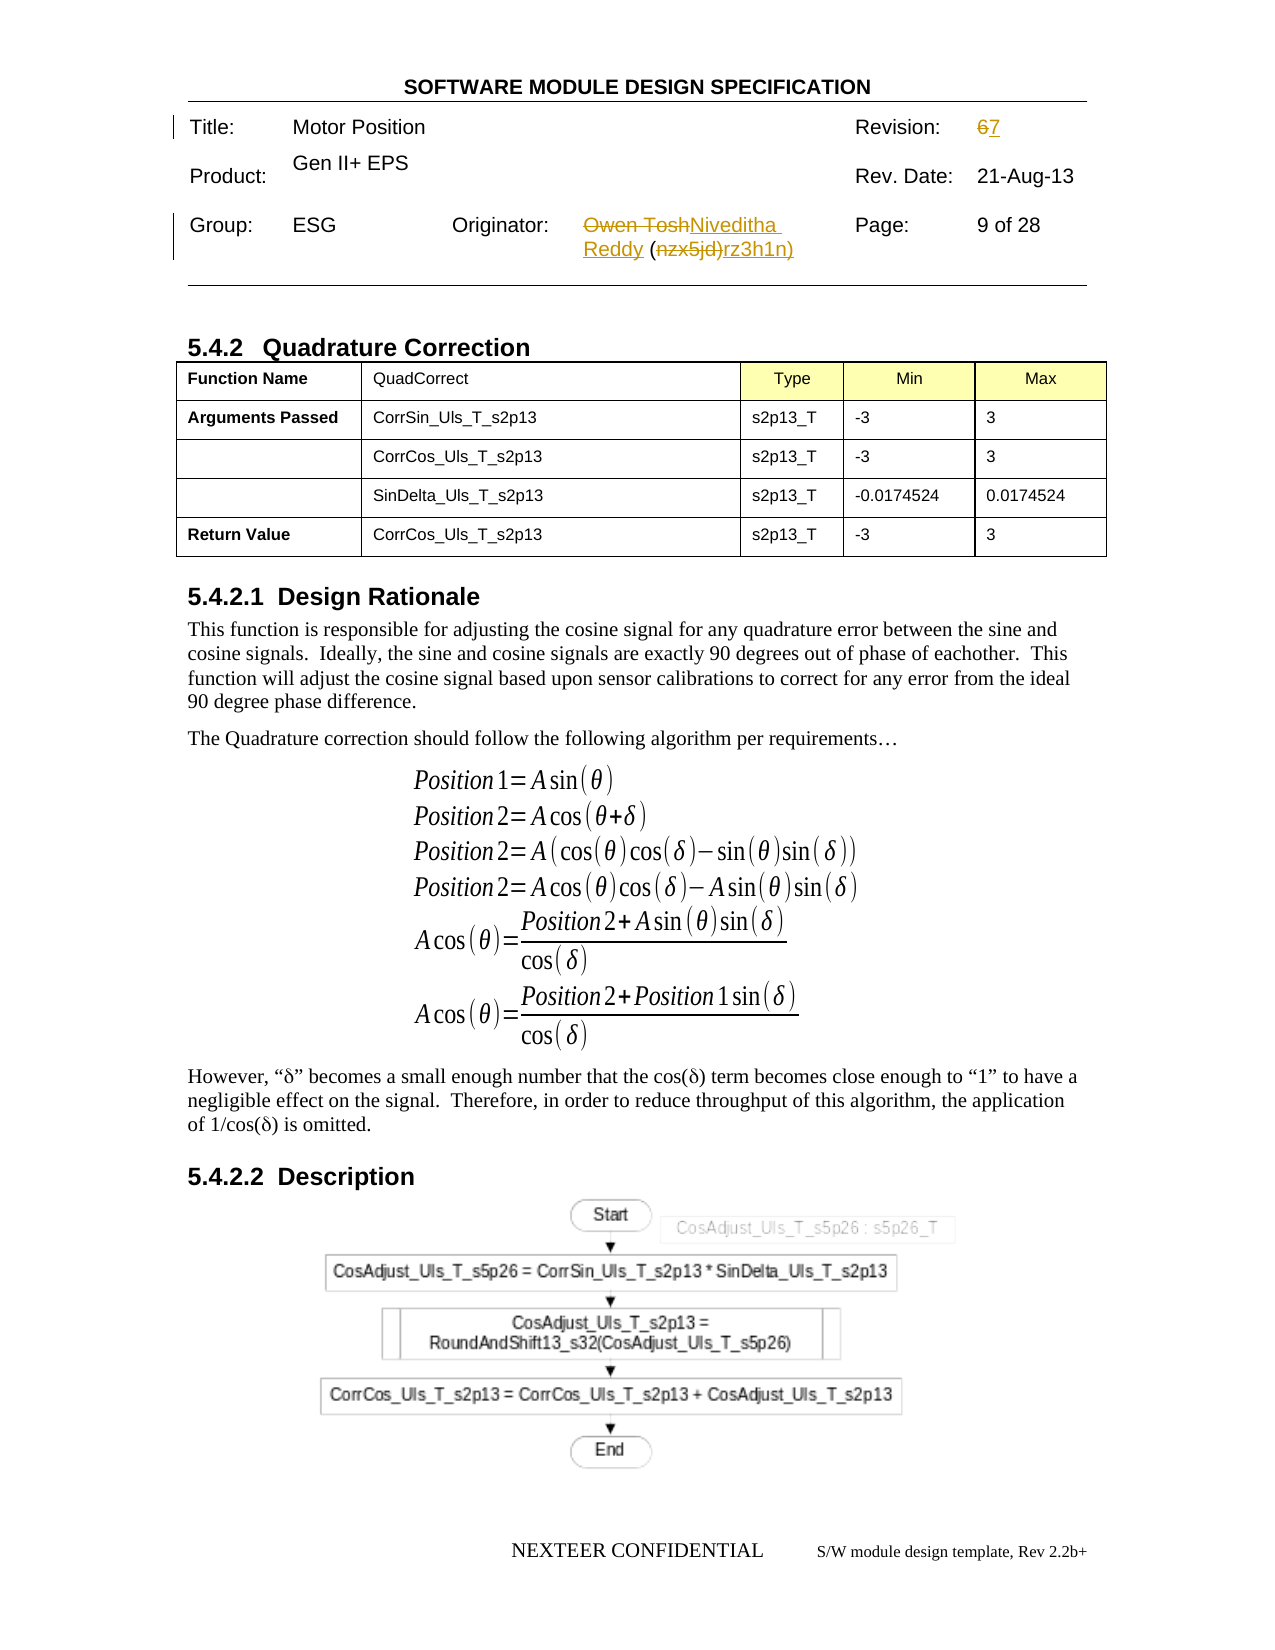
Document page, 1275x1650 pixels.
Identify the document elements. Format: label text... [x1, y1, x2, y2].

subtitle Design Rationale [187, 582, 1087, 611]
table_cell 3 [976, 518, 1106, 556]
text This function is responsible for adjusting the cosine signal for any quadrature error between the sine and cosine signals. Ideally, the sine and cosine signals are exactly 90 degrees out of phase of eachother. This function will adjust the cosine signal based upon sensor calibrations to correct for any error from the ideal 90 degree phase difference. [187, 617, 1087, 713]
table_cell CorrCos_Uls_T_s2p13 [362, 518, 740, 556]
table_cell Arguments Passed [177, 401, 361, 439]
table_header Min [844, 363, 974, 400]
table_header Function Name [177, 363, 361, 400]
subtitle Description [187, 1161, 1087, 1190]
table_cell [177, 479, 361, 517]
text However, “” becomes a small enough number that the cos() term becomes close enough to “1” to have a negligible effect on the signal. Therefore, in order to reduce throughput of this algorithm, the application of 1/cos() is omitted. [187, 1064, 1087, 1136]
table_cell 3 [976, 401, 1106, 439]
table_cell 3 [976, 440, 1106, 478]
table_cell s2p13_T [741, 440, 843, 478]
text The Quadrature correction should follow the following algorithm per requirements… [187, 726, 1087, 750]
table_header QuadCorrect [362, 363, 740, 400]
table_cell SinDelta_Uls_T_s2p13 [362, 479, 740, 517]
table_cell -0.0174524 [844, 479, 974, 517]
table_cell s2p13_T [741, 479, 843, 517]
table_cell CorrSin_Uls_T_s2p13 [362, 401, 740, 439]
table_header Max [976, 363, 1106, 400]
table_cell s2p13_T [741, 518, 843, 556]
table_cell -3 [844, 401, 974, 439]
table_cell 0.0174524 [976, 479, 1106, 517]
table_cell CorrCos_Uls_T_s2p13 [362, 440, 740, 478]
table_cell Return Value [177, 518, 361, 556]
table_cell -3 [844, 518, 974, 556]
table_header Type [741, 363, 843, 400]
subtitle Quadrature Correction [187, 333, 1087, 361]
table_cell s2p13_T [741, 401, 843, 439]
table_cell -3 [844, 440, 974, 478]
table_cell [177, 440, 361, 478]
